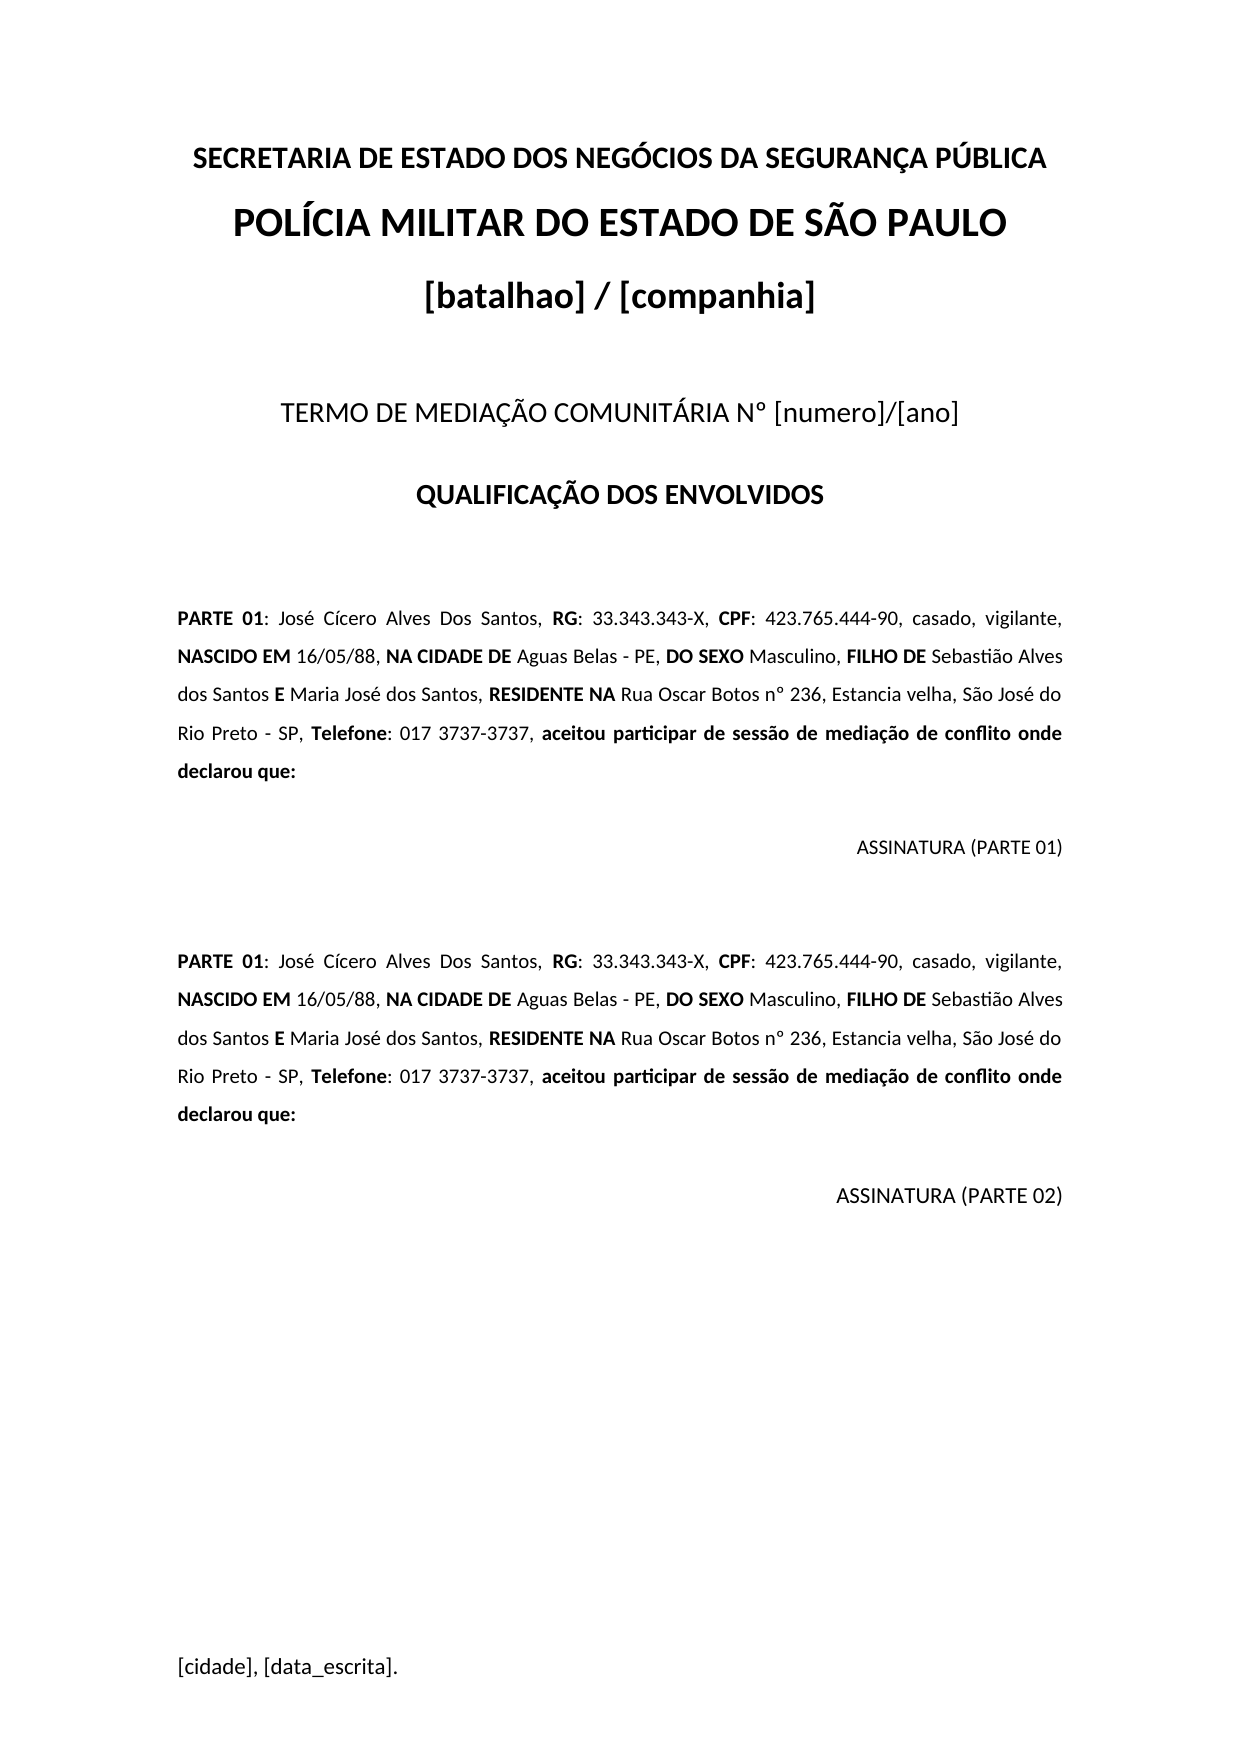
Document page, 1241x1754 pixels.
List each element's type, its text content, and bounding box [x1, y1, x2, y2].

text QUALIFICAÇÃO DOS ENVOLVIDOS [177, 476, 1063, 511]
text PARTE 01: José Cícero Alves Dos Santos, RG: 33.343.343-X, CPF: 423.765.444-90, casado, vigilante, NASCIDO EM 16/05/88, NA CIDADE DE Aguas Belas - PE, DO SEXO Masculino, FILHO DE Sebastião Alves dos Santos E Maria José dos Santos, RESIDENTE NA Rua Oscar Botos nº 236, Estancia velha, São José do Rio Preto - SP, Telefone: 017 3737-3737, aceitou participar de sessão de mediação de conflito onde declarou que: [177, 605, 1063, 783]
text ASSINATURA (PARTE 02) [177, 1181, 1063, 1209]
text PARTE 01: José Cícero Alves Dos Santos, RG: 33.343.343-X, CPF: 423.765.444-90, casado, vigilante, NASCIDO EM 16/05/88, NA CIDADE DE Aguas Belas - PE, DO SEXO Masculino, FILHO DE Sebastião Alves dos Santos E Maria José dos Santos, RESIDENTE NA Rua Oscar Botos nº 236, Estancia velha, São José do Rio Preto - SP, Telefone: 017 3737-3737, aceitou participar de sessão de mediação de conflito onde declarou que: [177, 948, 1063, 1126]
text ASSINATURA (PARTE 01) [177, 834, 1063, 859]
